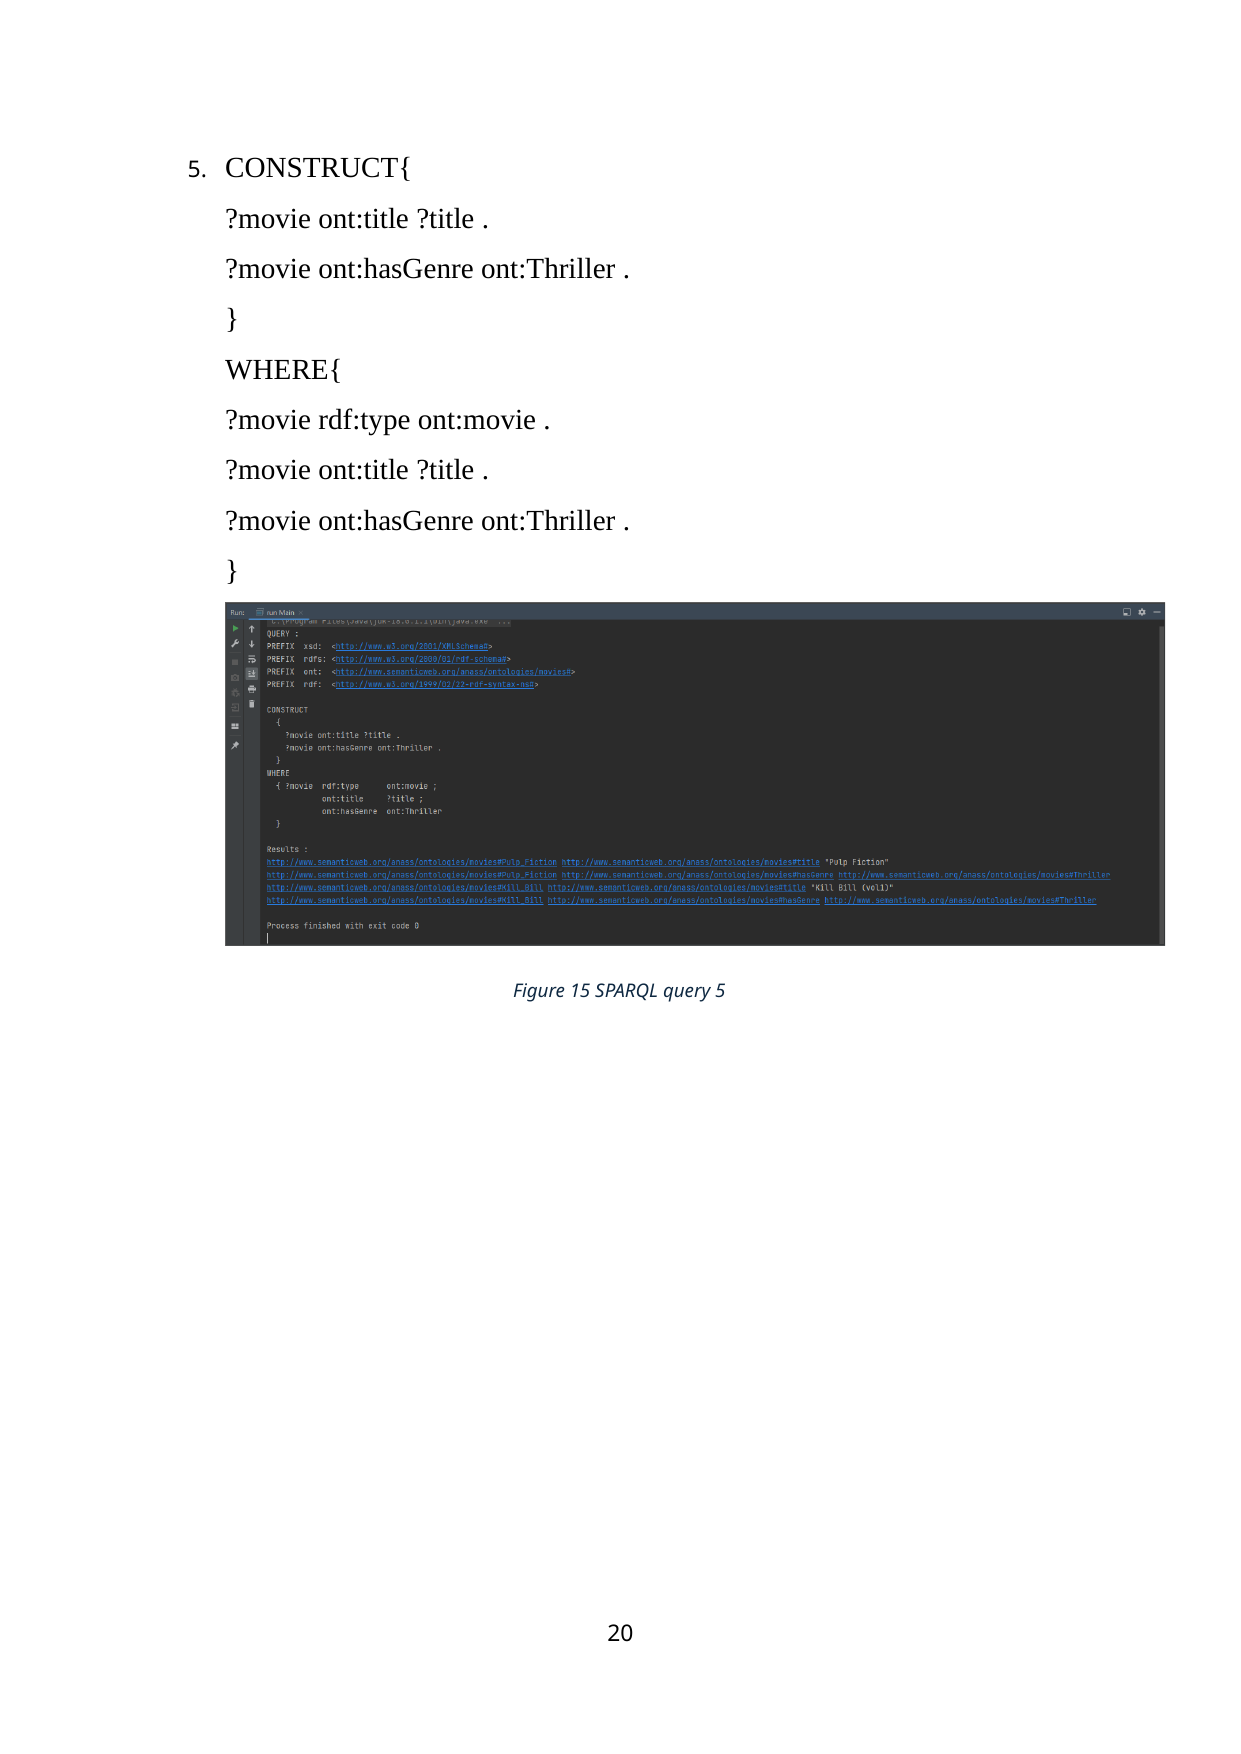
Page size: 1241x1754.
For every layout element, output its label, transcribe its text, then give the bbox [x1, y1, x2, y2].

picture [225, 602, 1166, 946]
text Figure 15 SPARQL query 5 [150, 978, 1090, 1029]
